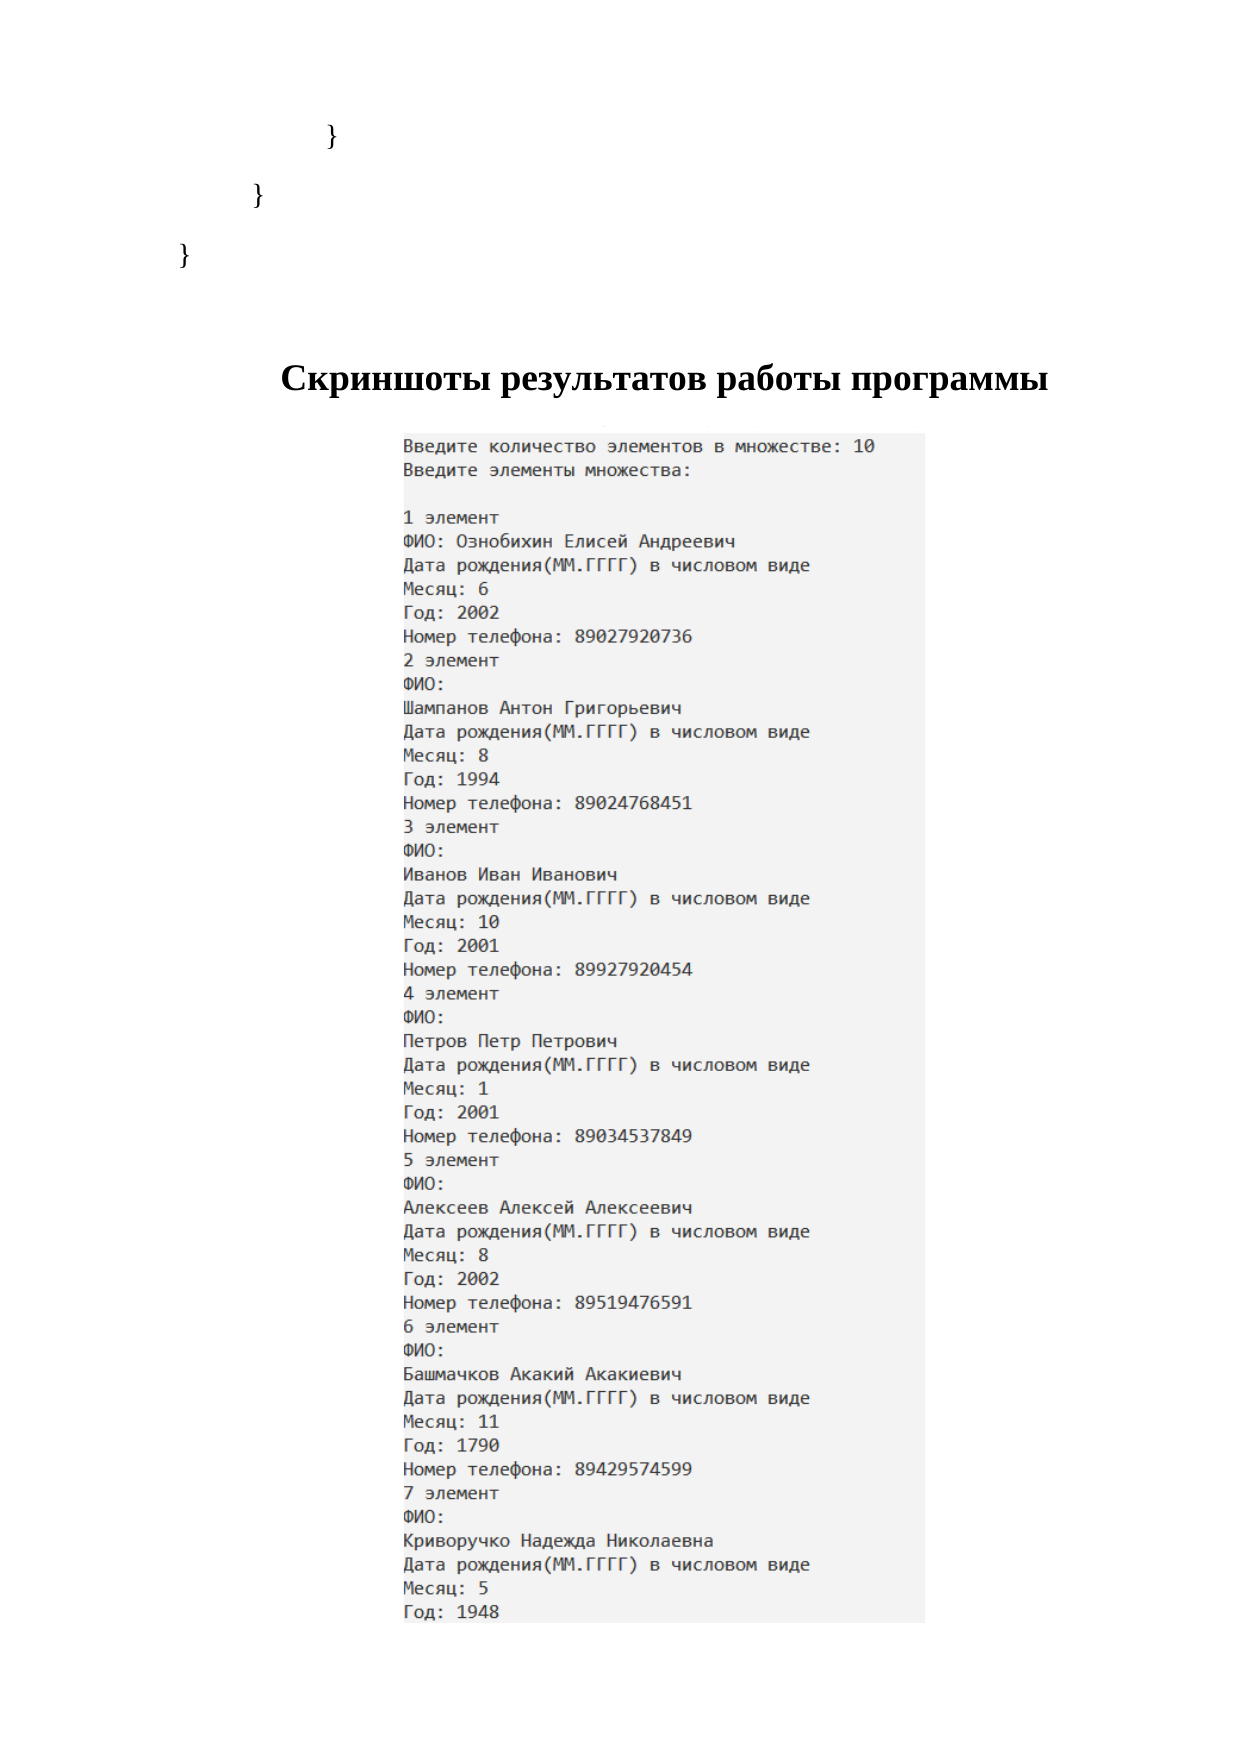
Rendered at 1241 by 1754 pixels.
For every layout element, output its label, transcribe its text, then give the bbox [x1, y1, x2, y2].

text } [177, 237, 1152, 270]
text } [177, 177, 1152, 211]
text Скриншоты результатов работы программы [177, 356, 1152, 399]
picture [403, 426, 926, 1623]
text } [177, 118, 1152, 152]
